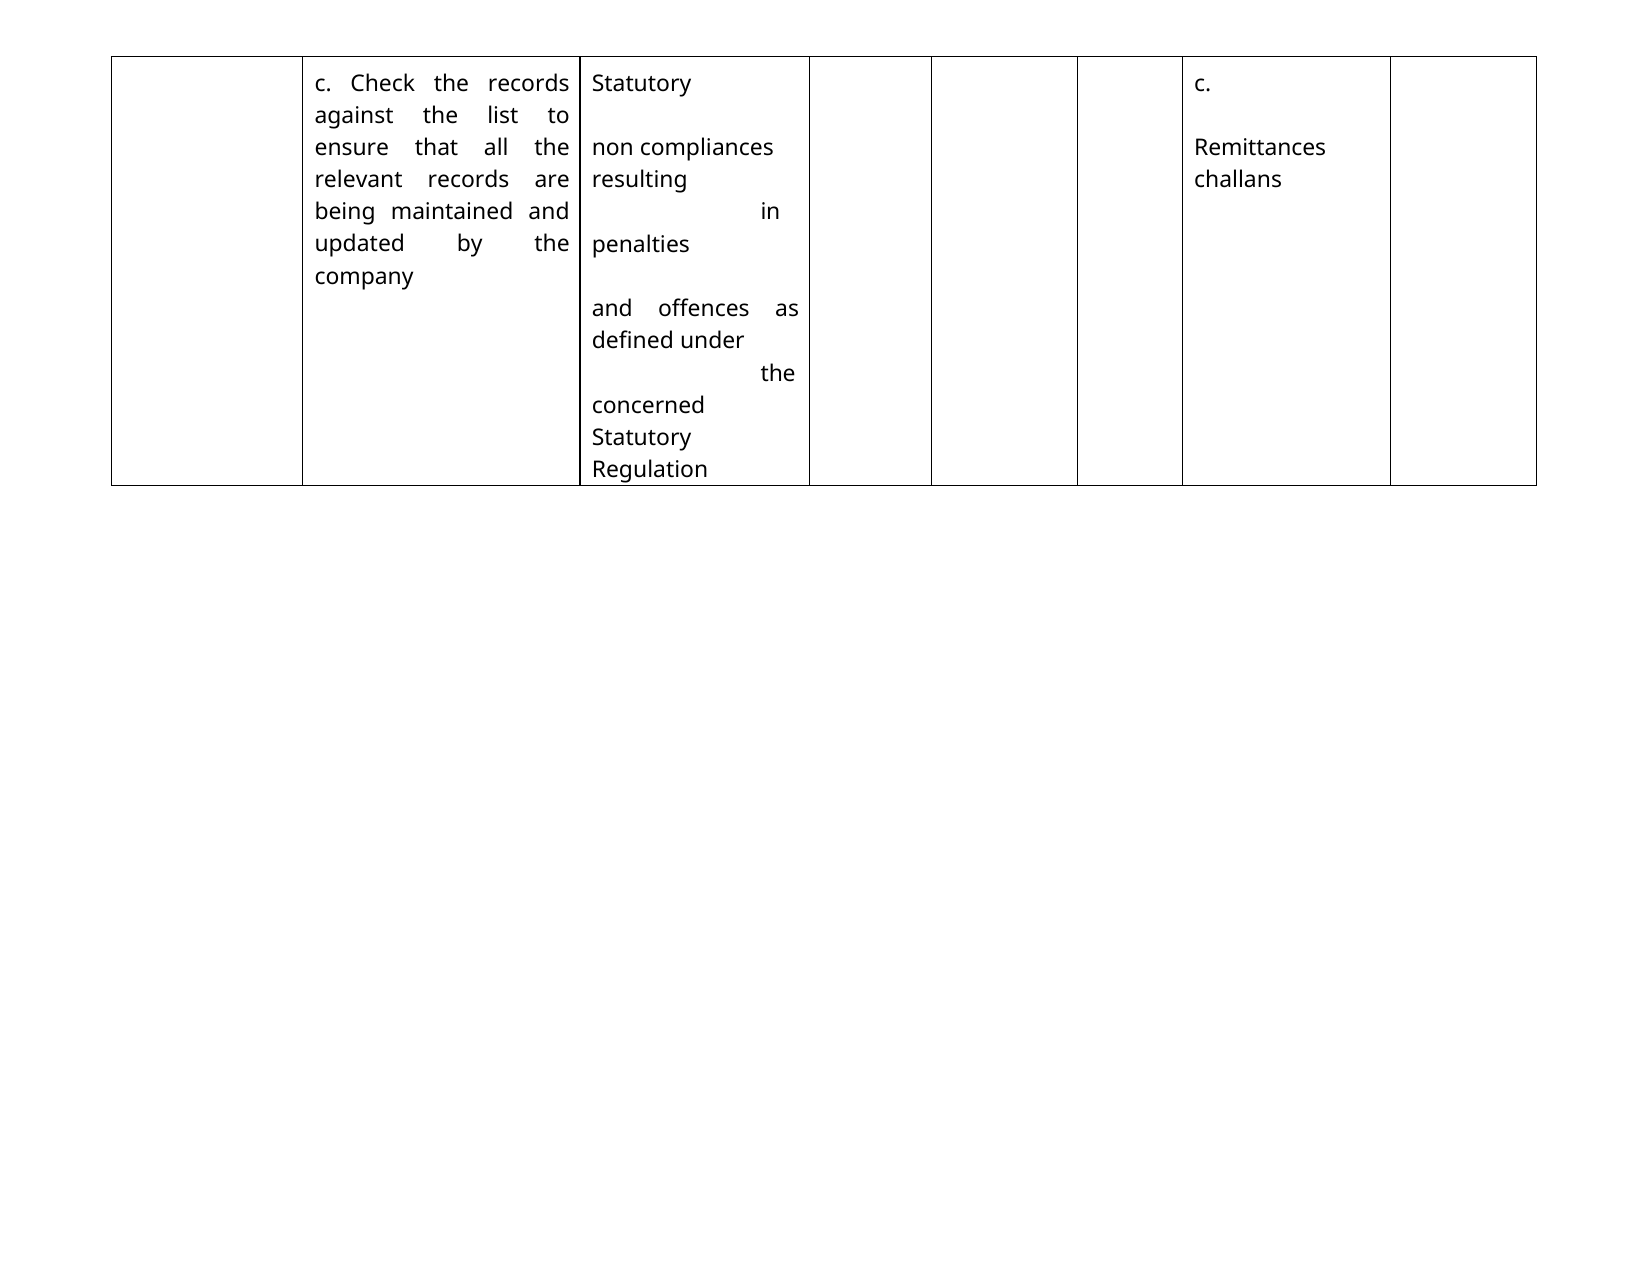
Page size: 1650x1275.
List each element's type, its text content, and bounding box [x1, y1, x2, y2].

table_cell Statutory non compliances resulting in penalties and offences as defined under the concerned Statutory Regulation [581, 57, 809, 485]
table_cell [810, 57, 931, 485]
table_cell [1078, 57, 1182, 485]
table_cell c. Check the records against the list to ensure that all the relevant records are being maintained and updated by the company [303, 57, 579, 485]
table_cell c. Remittances challans [1183, 57, 1390, 485]
